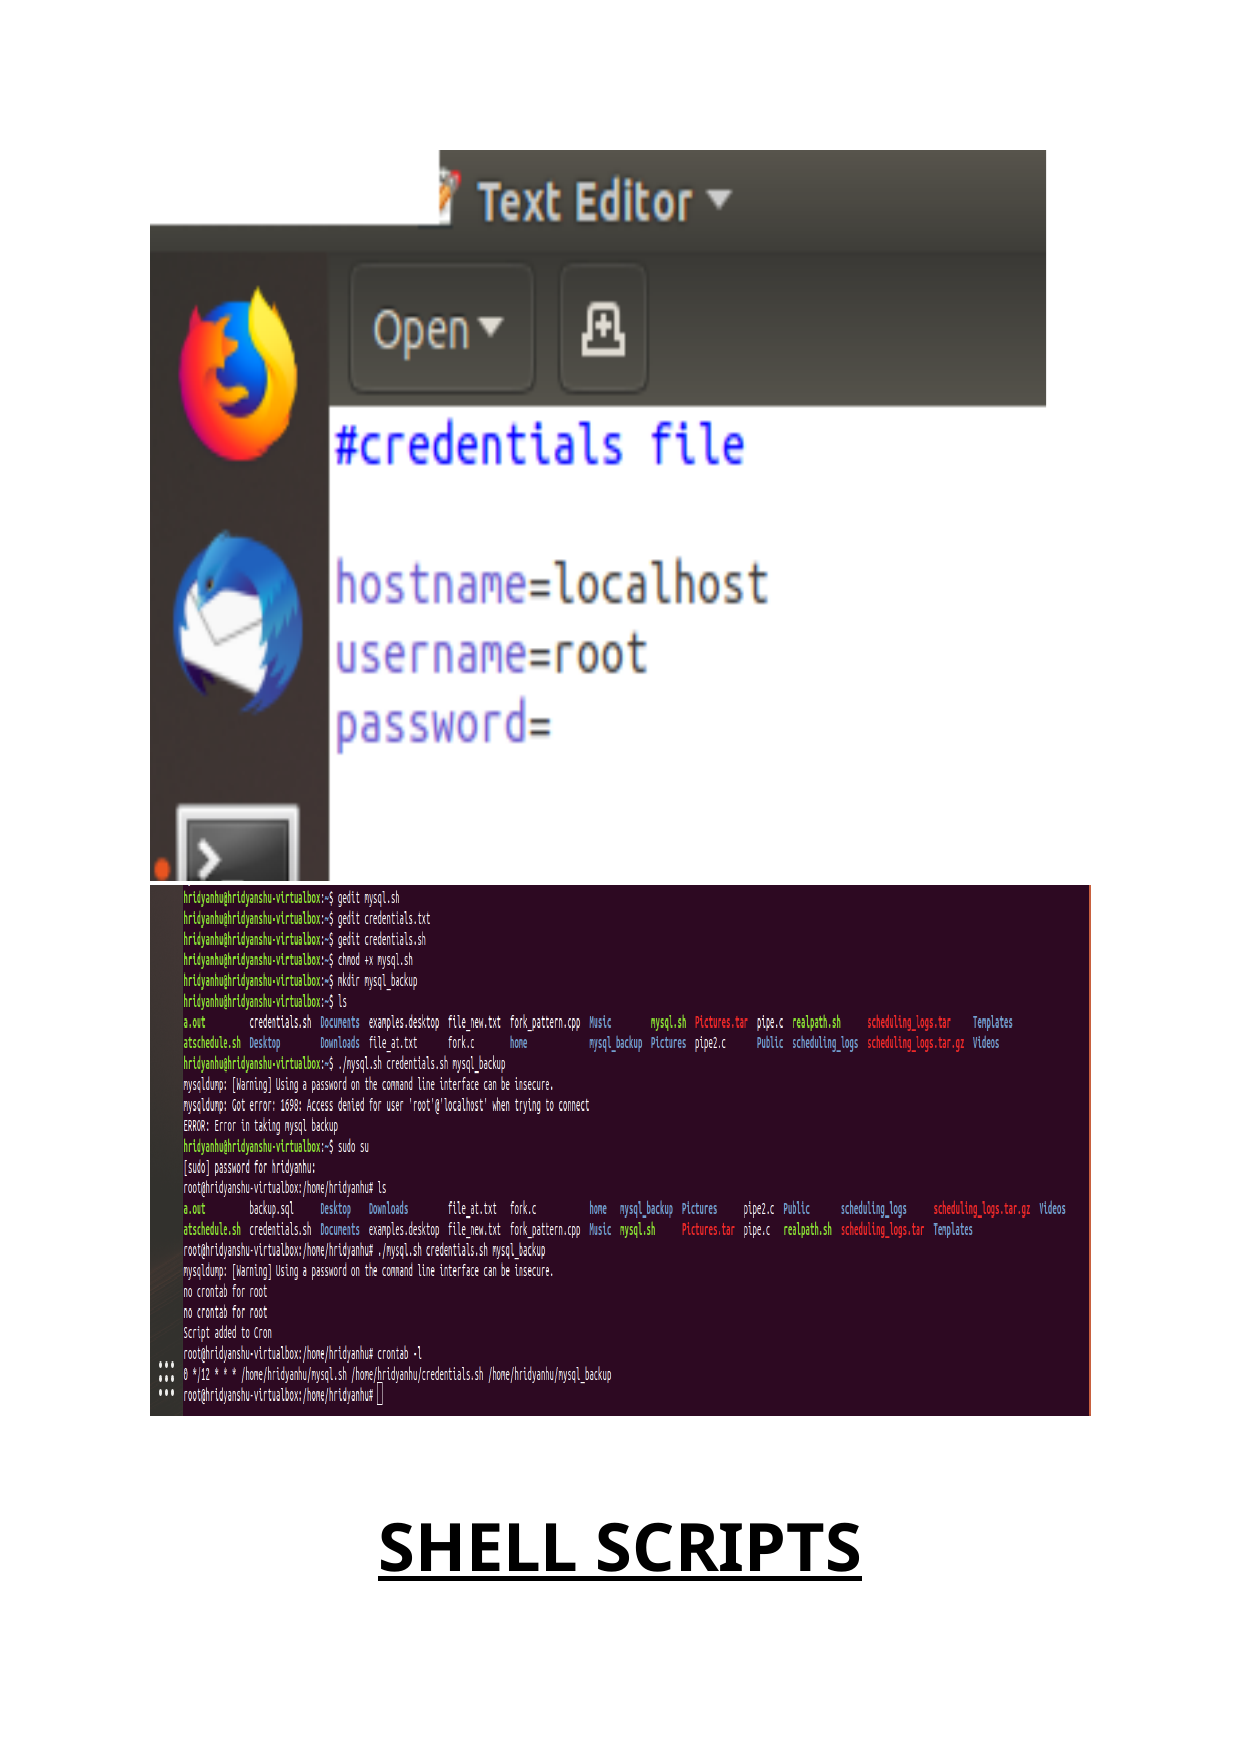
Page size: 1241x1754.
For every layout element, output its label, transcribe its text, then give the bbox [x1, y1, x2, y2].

text SHELL SCRIPTS [150, 1500, 1090, 1591]
picture [150, 150, 1047, 881]
picture [150, 885, 1091, 1416]
